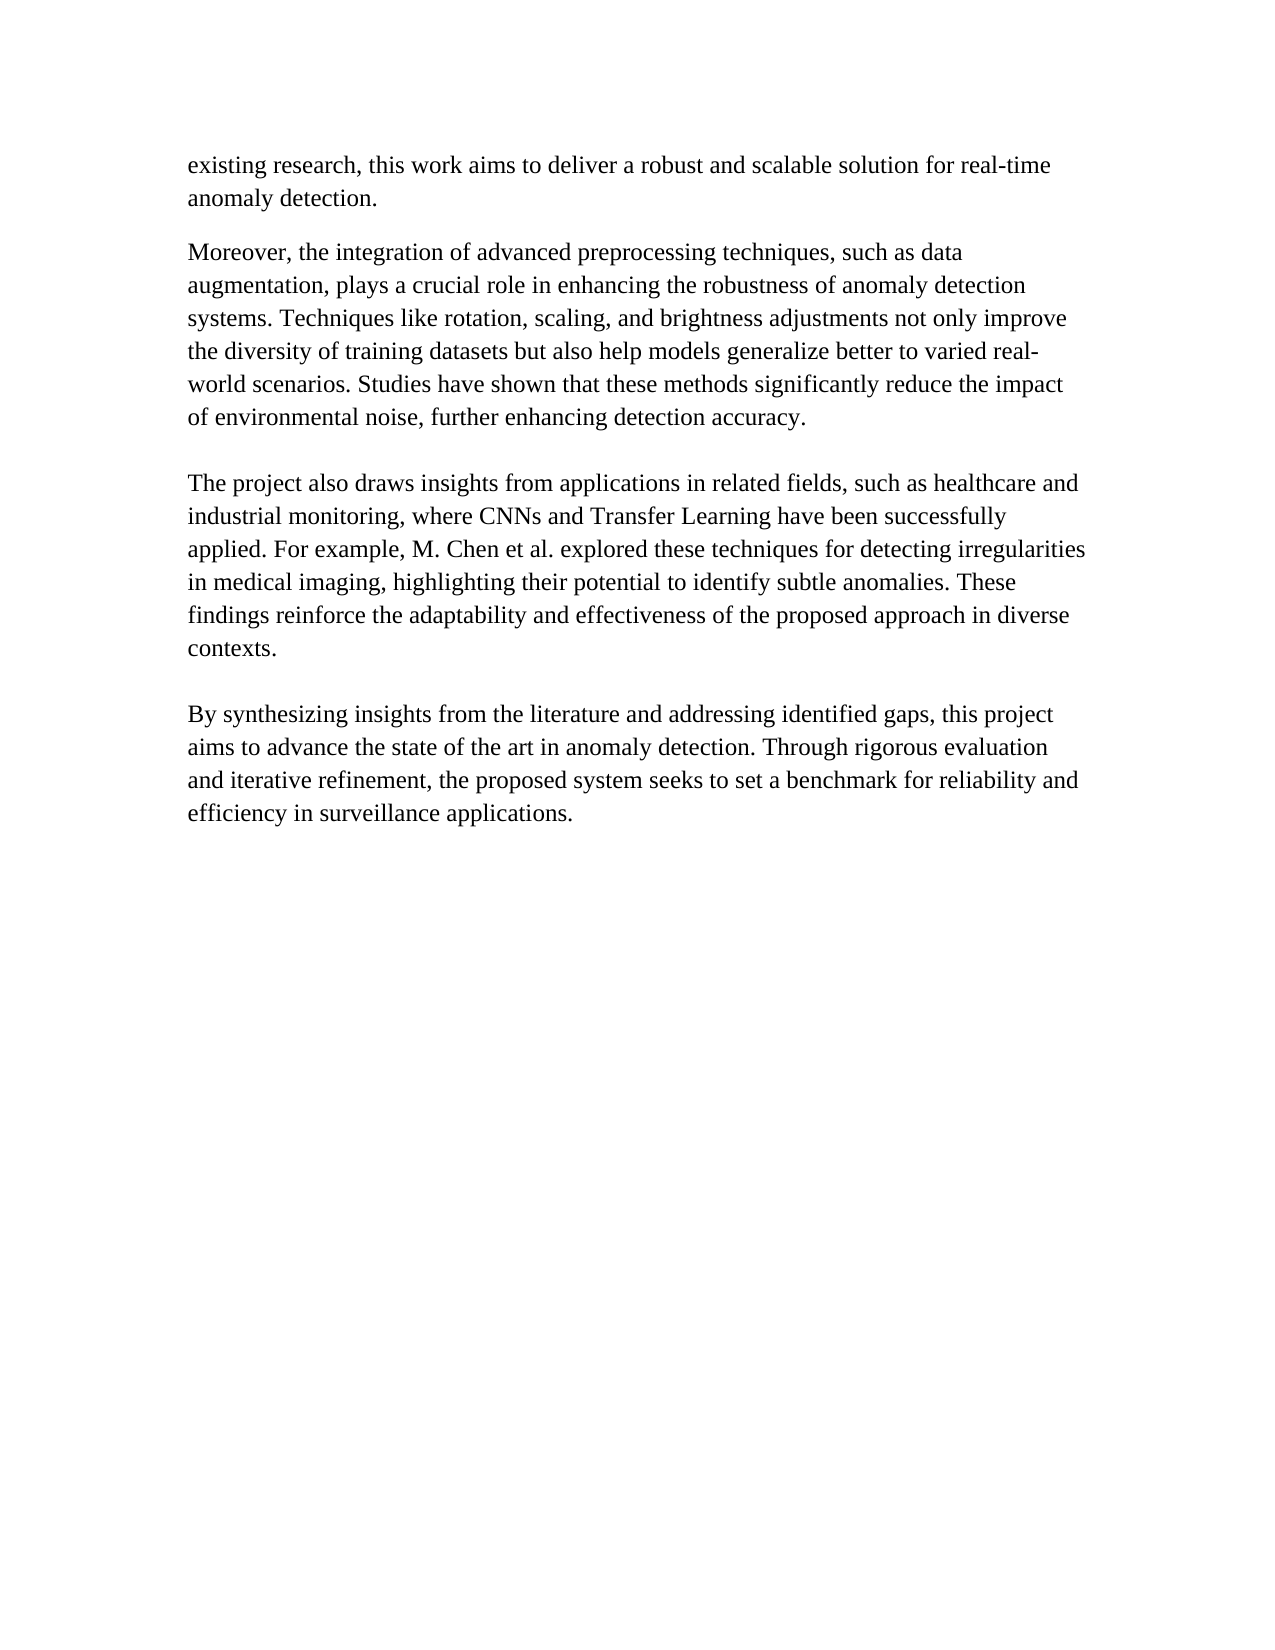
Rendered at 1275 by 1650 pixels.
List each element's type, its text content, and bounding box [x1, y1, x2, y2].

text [187, 150, 1087, 212]
text Moreover, the integration of advanced preprocessing techniques, such as data augmentation, plays a crucial role in enhancing the robustness of anomaly detection systems. Techniques like rotation, scaling, and brightness adjustments not only improve the diversity of training datasets but also help models generalize better to varied real-world scenarios. Studies have shown that these methods significantly reduce the impact of environmental noise, further enhancing detection accuracy. The project also draws insights from applications in related fields, such as healthcare and industrial monitoring, where CNNs and Transfer Learning have been successfully applied. For example, M. Chen et al. explored these techniques for detecting irregularities in medical imaging, highlighting their potential to identify subtle anomalies. These findings reinforce the adaptability and effectiveness of the proposed approach in diverse contexts. By synthesizing insights from the literature and addressing identified gaps, this project aims to advance the state of the art in anomaly detection. Through rigorous evaluation and iterative refinement, the proposed system seeks to set a benchmark for reliability and efficiency in surveillance applications. [187, 237, 1087, 827]
